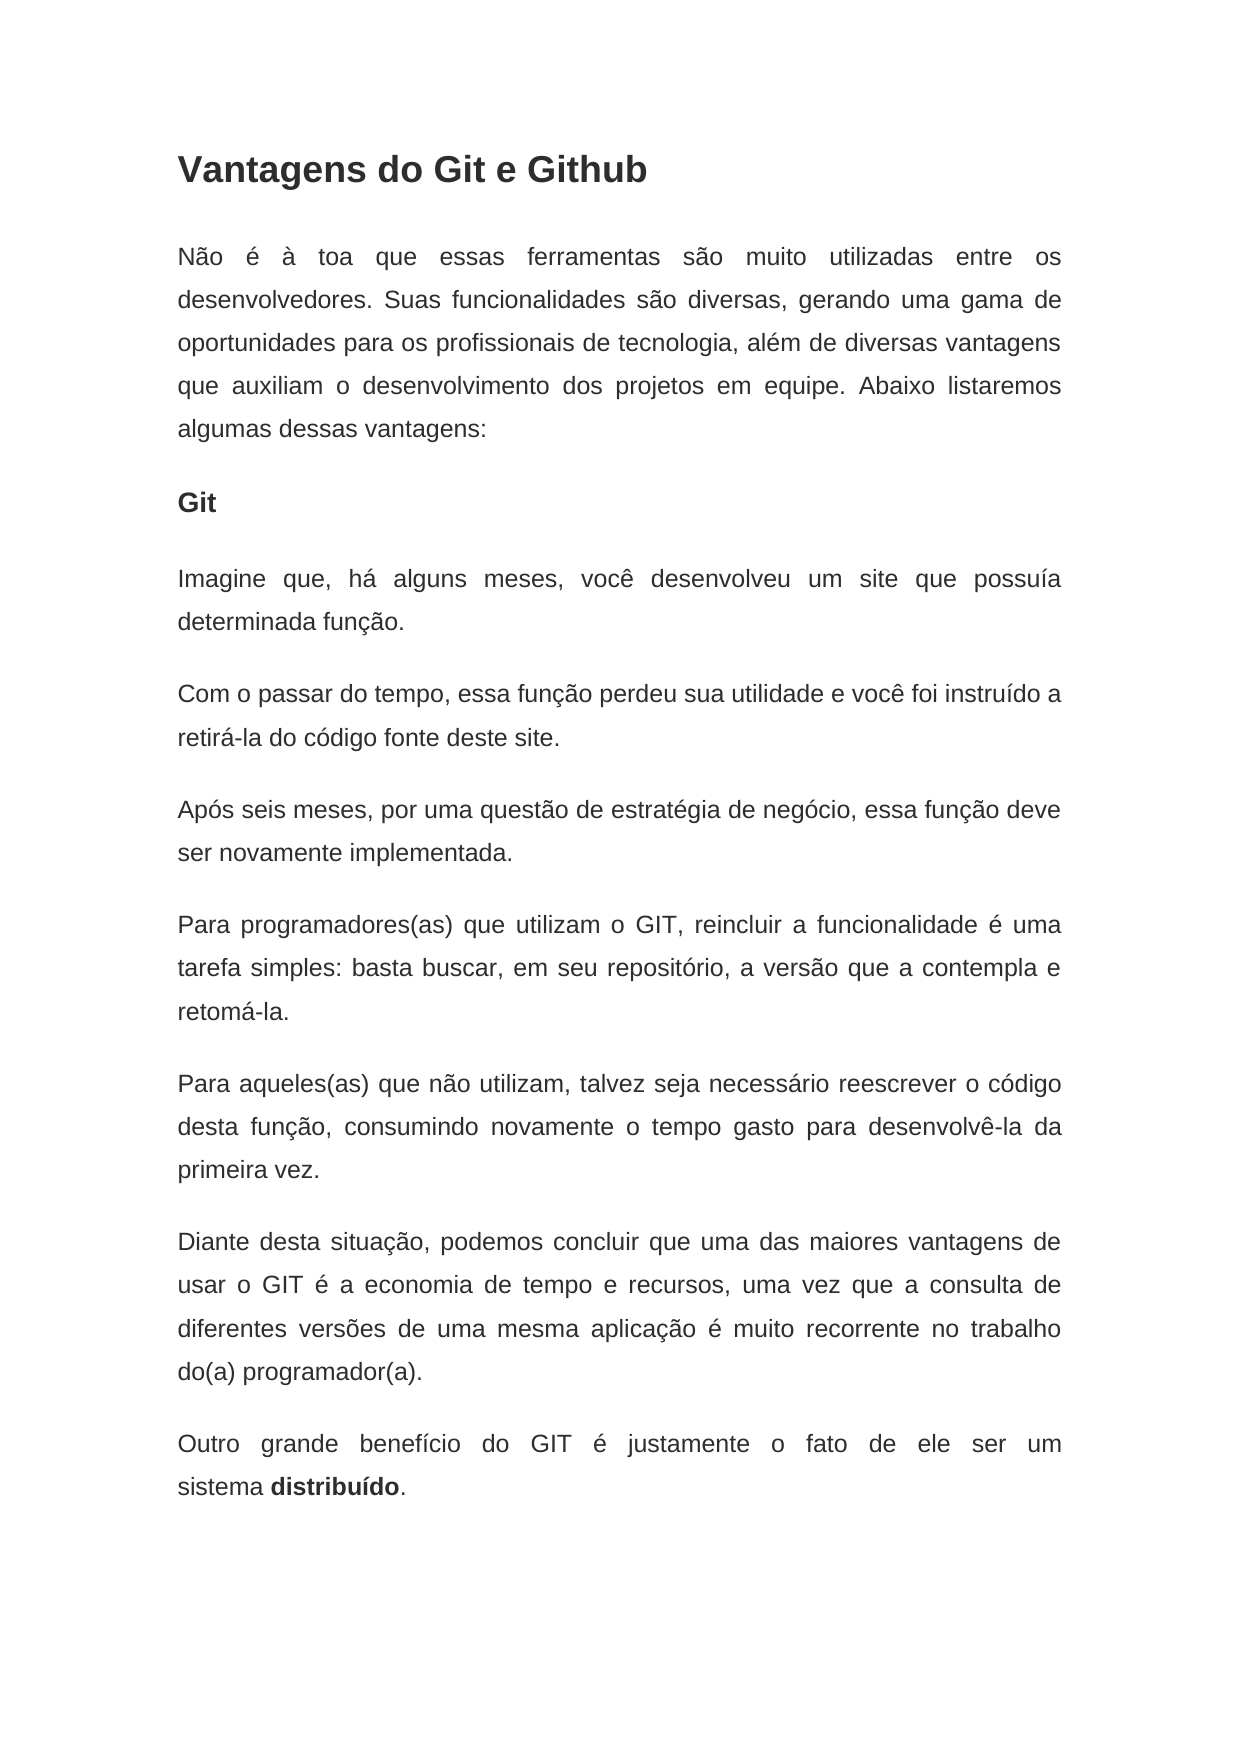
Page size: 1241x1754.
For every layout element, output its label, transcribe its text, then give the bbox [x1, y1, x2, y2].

text Com o passar do tempo, essa função perdeu sua utilidade e você foi instruído a retirá-la do código fonte deste site. [177, 679, 1063, 751]
text Imagine que, há alguns meses, você desenvolveu um site que possuía determinada função. [177, 564, 1063, 636]
text Não é à toa que essas ferramentas são muito utilizadas entre os desenvolvedores. Suas funcionalidades são diversas, gerando uma gama de oportunidades para os profissionais de tecnologia, além de diversas vantagens que auxiliam o desenvolvimento dos projetos em equipe. Abaixo listaremos algumas dessas vantagens: [177, 241, 1063, 443]
text Após seis meses, por uma questão de estratégia de negócio, essa função deve ser novamente implementada. [177, 795, 1063, 867]
text Git [177, 486, 1063, 519]
text Para programadores(as) que utilizam o GIT, reincluir a funcionalidade é uma tarefa simples: basta buscar, em seu repositório, a versão que a contempla e retomá-la. [177, 910, 1063, 1025]
text Para aqueles(as) que não utilizam, talvez seja necessário reescrever o código desta função, consumindo novamente o tempo gasto para desenvolvê-la da primeira vez. [177, 1069, 1063, 1184]
text Diante desta situação, podemos concluir que uma das maiores vantagens de usar o GIT é a economia de tempo e recursos, uma vez que a consulta de diferentes versões de uma mesma aplicação é muito recorrente no trabalho do(a) programador(a). [177, 1227, 1063, 1385]
text Vantagens do Git e Github [177, 148, 1063, 191]
text Outro grande benefício do GIT é justamente o fato de ele ser um sistema distribuído. [177, 1429, 1063, 1501]
